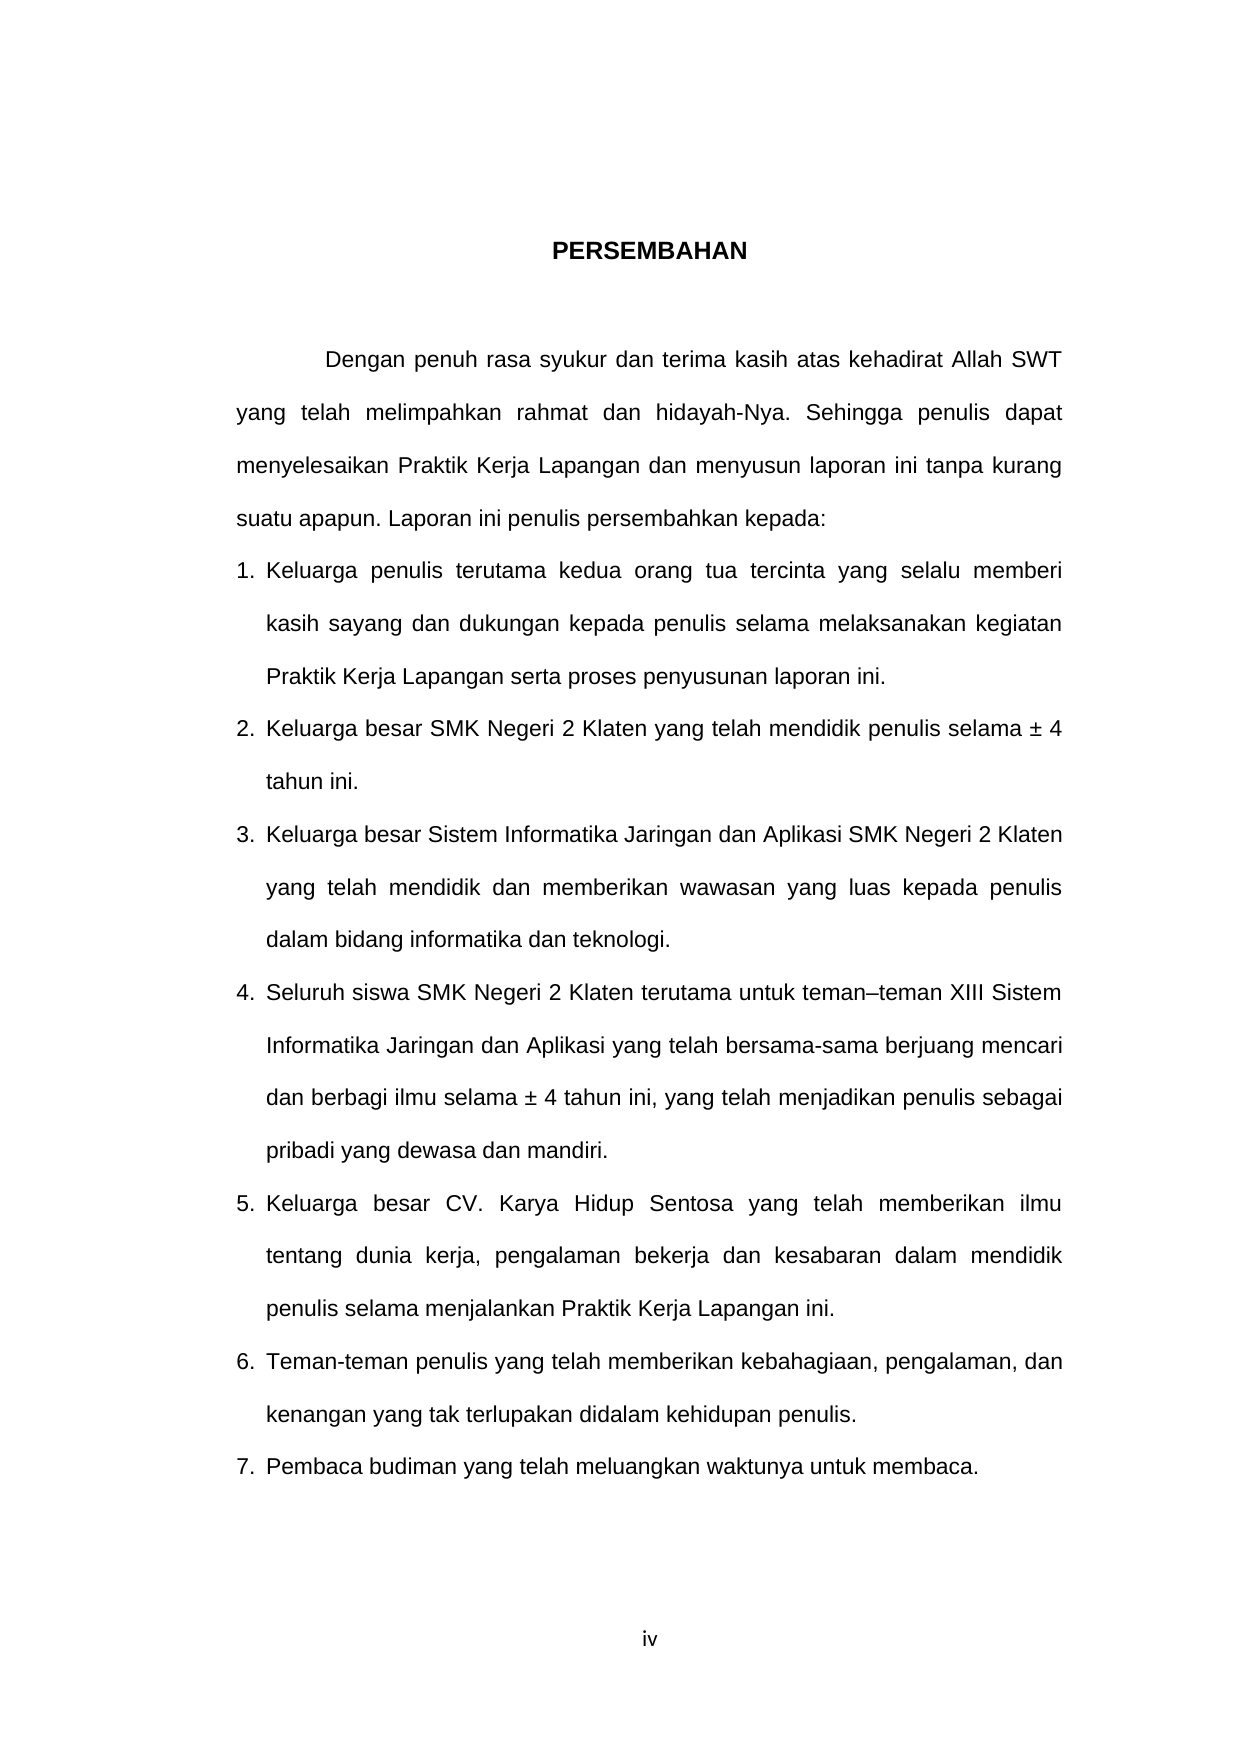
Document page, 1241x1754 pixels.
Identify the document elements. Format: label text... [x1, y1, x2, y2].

text Dengan penuh rasa syukur dan terima kasih atas kehadirat Allah SWT yang telah melimpahkan rahmat dan hidayah-Nya. Sehingga penulis dapat menyelesaikan Praktik Kerja Lapangan dan menyusun laporan ini tanpa kurang suatu apapun. Laporan ini penulis persembahkan kepada: [236, 346, 1063, 531]
list Pembaca budiman yang telah meluangkan waktunya untuk membaca. [236, 1453, 1063, 1480]
list Keluarga besar SMK Negeri 2 Klaten yang telah mendidik penulis selama ± 4 tahun ini. [236, 715, 1063, 794]
list Teman-teman penulis yang telah memberikan kebahagiaan, pengalaman, dan kenangan yang tak terlupakan didalam kehidupan penulis. [236, 1348, 1063, 1427]
list Seluruh siswa SMK Negeri 2 Klaten terutama untuk teman–teman XIII Sistem Informatika Jaringan dan Aplikasi yang telah bersama-sama berjuang mencari dan berbagi ilmu selama ± 4 tahun ini, yang telah menjadikan penulis sebagai pribadi yang dewasa dan mandiri. [236, 979, 1063, 1163]
text PERSEMBAHAN [236, 236, 1063, 265]
list Keluarga penulis terutama kedua orang tua tercinta yang selalu memberi kasih sayang dan dukungan kepada penulis selama melaksanakan kegiatan Praktik Kerja Lapangan serta proses penyusunan laporan ini. [236, 557, 1063, 689]
list Keluarga besar CV. Karya Hidup Sentosa yang telah memberikan ilmu tentang dunia kerja, pengalaman bekerja dan kesabaran dalam mendidik penulis selama menjalankan Praktik Kerja Lapangan ini. [236, 1190, 1063, 1322]
list Keluarga besar Sistem Informatika Jaringan dan Aplikasi SMK Negeri 2 Klaten yang telah mendidik dan memberikan wawasan yang luas kepada penulis dalam bidang informatika dan teknologi. [236, 821, 1063, 953]
